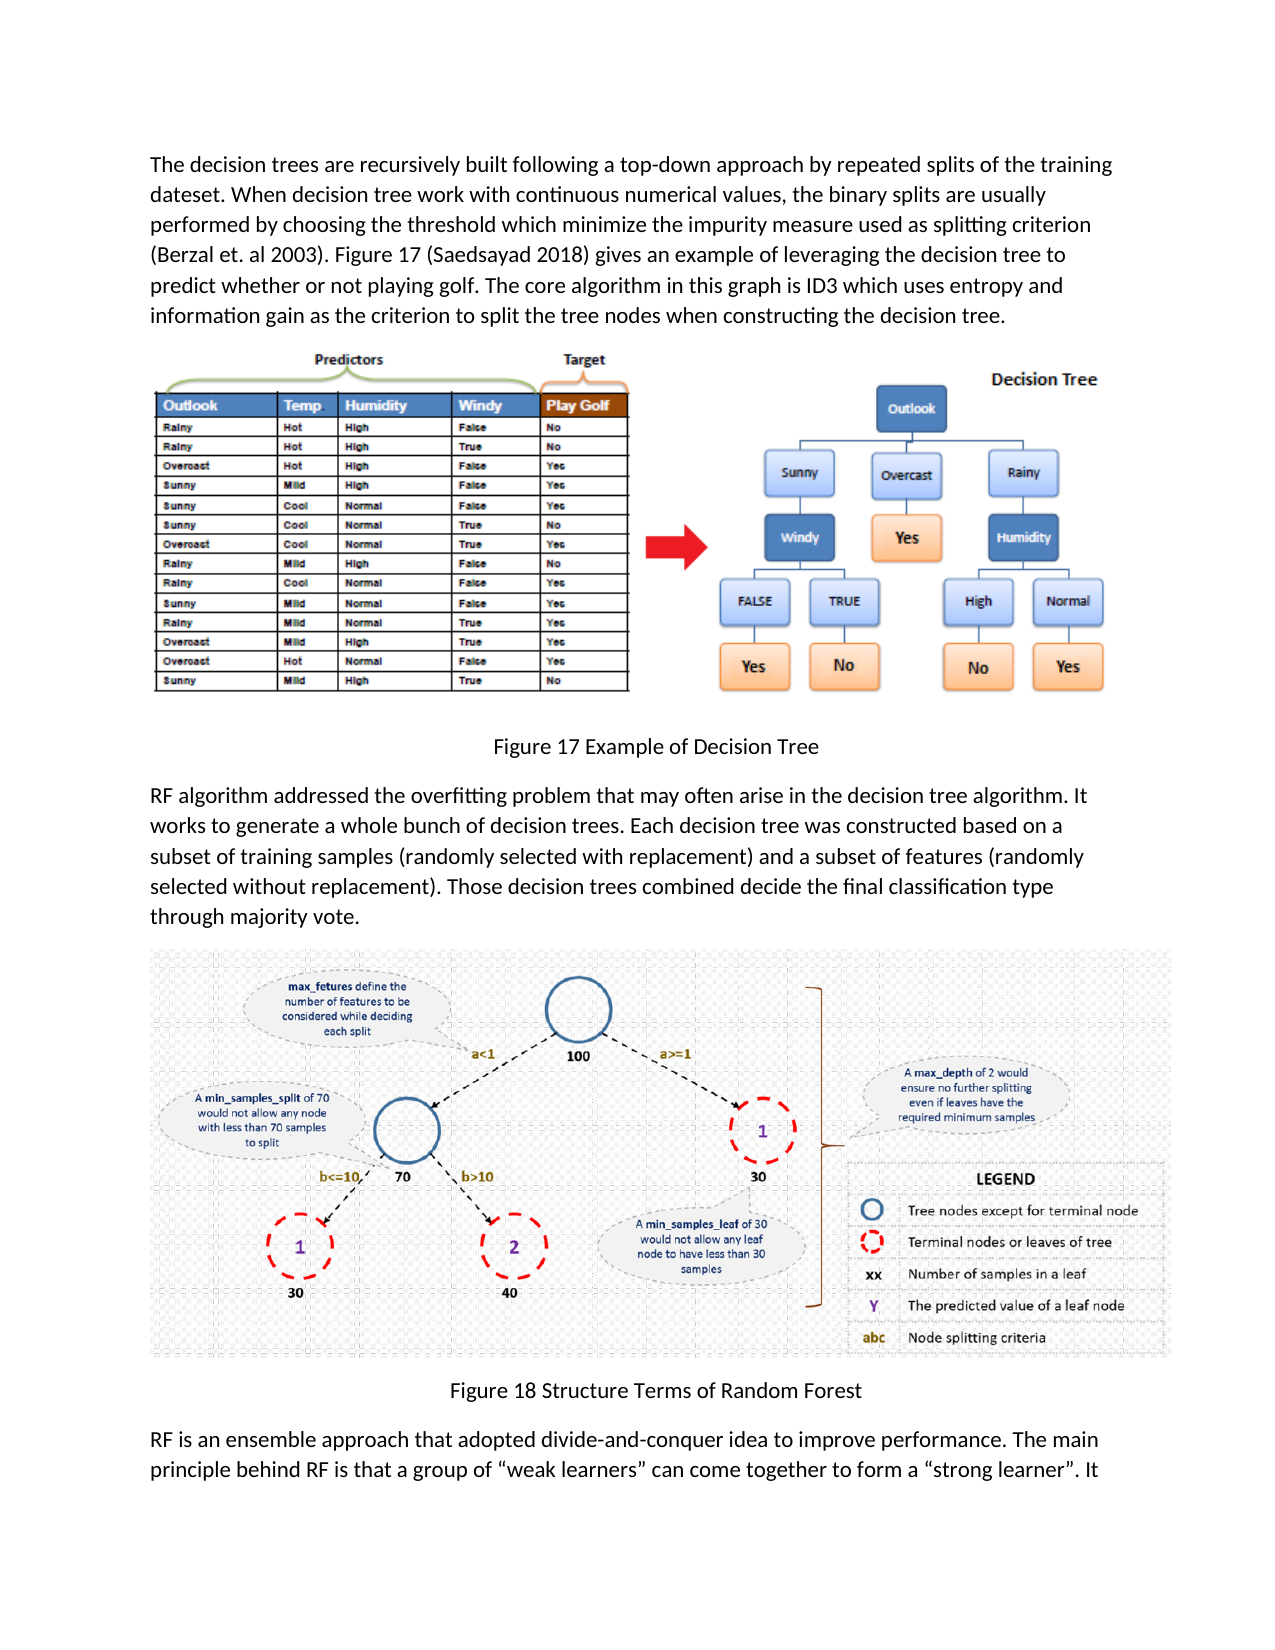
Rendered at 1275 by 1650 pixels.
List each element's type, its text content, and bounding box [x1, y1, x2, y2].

picture [150, 949, 1172, 1358]
text The decision trees are recursively built following a top-down approach by repeated splits of the training dateset. When decision tree work with continuous numerical values, the binary splits are usually performed by choosing the threshold which minimize the impurity measure used as splitting criterion (Berzal et. al 2003). Figure 17 (Saedsayad 2018) gives an example of leveraging the decision tree to predict whether or not playing golf. The core algorithm in this graph is ID3 which uses entropy and information gain as the criterion to split the tree nodes when constructing the decision tree. [150, 150, 1125, 329]
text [150, 1425, 1125, 1484]
text RF algorithm addressed the overfitting problem that may often arise in the decision tree algorithm. It works to generate a whole bunch of decision trees. Each decision tree was constructed based on a subset of training samples (randomly selected with replacement) and a subset of features (randomly selected without replacement). Those decision trees combined decide the final classification type through majority vote. [150, 781, 1125, 930]
text Figure Example of Decision Tree [187, 732, 1125, 761]
picture [150, 347, 1125, 714]
text Figure Structure Terms of Random Forest [187, 1377, 1125, 1404]
